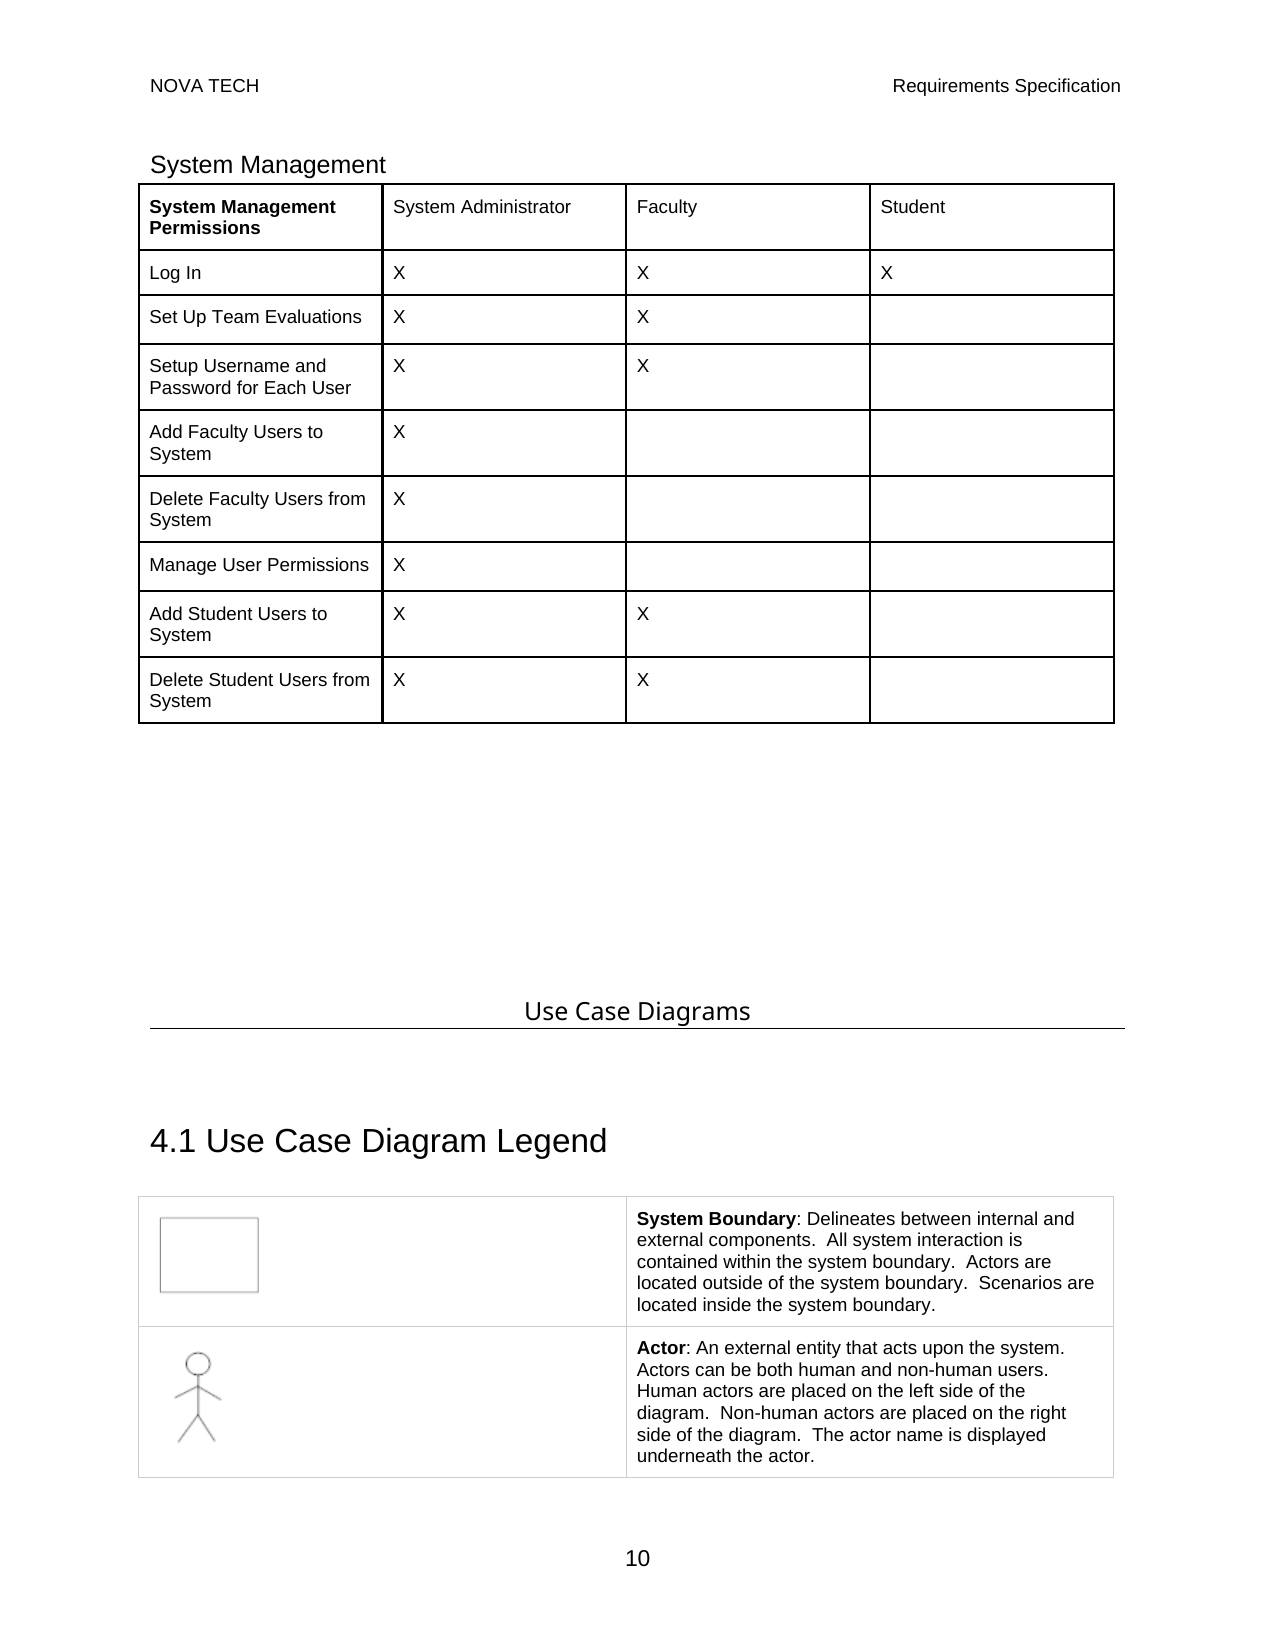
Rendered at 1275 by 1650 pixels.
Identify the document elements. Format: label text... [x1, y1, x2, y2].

table_header Faculty [627, 185, 869, 249]
table_cell X [384, 477, 625, 541]
table_header System Administrator [384, 185, 625, 249]
table_header System Management Permissions [140, 185, 381, 249]
table_cell Delete Faculty Users from System [140, 477, 381, 541]
table_header Student [871, 185, 1113, 249]
table_cell Add Student Users to System [140, 592, 381, 656]
title Use Case Diagrams [150, 994, 1125, 1028]
table_header System Boundary: Delineates between internal and external components. All system interaction is contained within the system boundary. Actors are located outside of the system boundary. Scenarios are located inside the system boundary. [627, 1197, 1113, 1326]
text System Management [150, 150, 1125, 179]
table_cell [139, 1327, 626, 1477]
table_cell [871, 411, 1113, 475]
table_cell [871, 345, 1113, 409]
table_cell Delete Student Users from System [140, 658, 381, 722]
table_cell [871, 543, 1113, 590]
picture [149, 1207, 271, 1302]
table_cell X [384, 658, 625, 722]
table_cell Actor: An external entity that acts upon the system. Actors can be both human and non-human users. Human actors are placed on the left side of the diagram. Non-human actors are placed on the right side of the diagram. The actor name is displayed underneath the actor. [627, 1327, 1113, 1477]
table_cell Log In [140, 251, 381, 293]
table_cell [627, 477, 869, 541]
table_header [139, 1197, 626, 1326]
table_cell Manage User Permissions [140, 543, 381, 590]
table_cell X [627, 296, 869, 343]
table_cell X [384, 251, 625, 293]
text 4.1 Use Case Diagram Legend [150, 1122, 1125, 1160]
table_cell X [384, 592, 625, 656]
table_cell [627, 543, 869, 590]
table_cell Set Up Team Evaluations [140, 296, 381, 343]
table_cell X [627, 345, 869, 409]
table_cell [627, 411, 869, 475]
table_cell [871, 592, 1113, 656]
table_cell Add Faculty Users to System [140, 411, 381, 475]
table_cell X [627, 251, 869, 293]
table_cell X [384, 345, 625, 409]
table_cell X [627, 658, 869, 722]
table_cell Setup Username and Password for Each User [140, 345, 381, 409]
table_cell X [627, 592, 869, 656]
table_cell X [871, 251, 1113, 293]
table_cell [871, 477, 1113, 541]
table_cell X [384, 296, 625, 343]
table_cell [871, 658, 1113, 722]
table_cell X [384, 411, 625, 475]
table_cell X [384, 543, 625, 590]
picture [149, 1337, 247, 1457]
table_cell [871, 296, 1113, 343]
